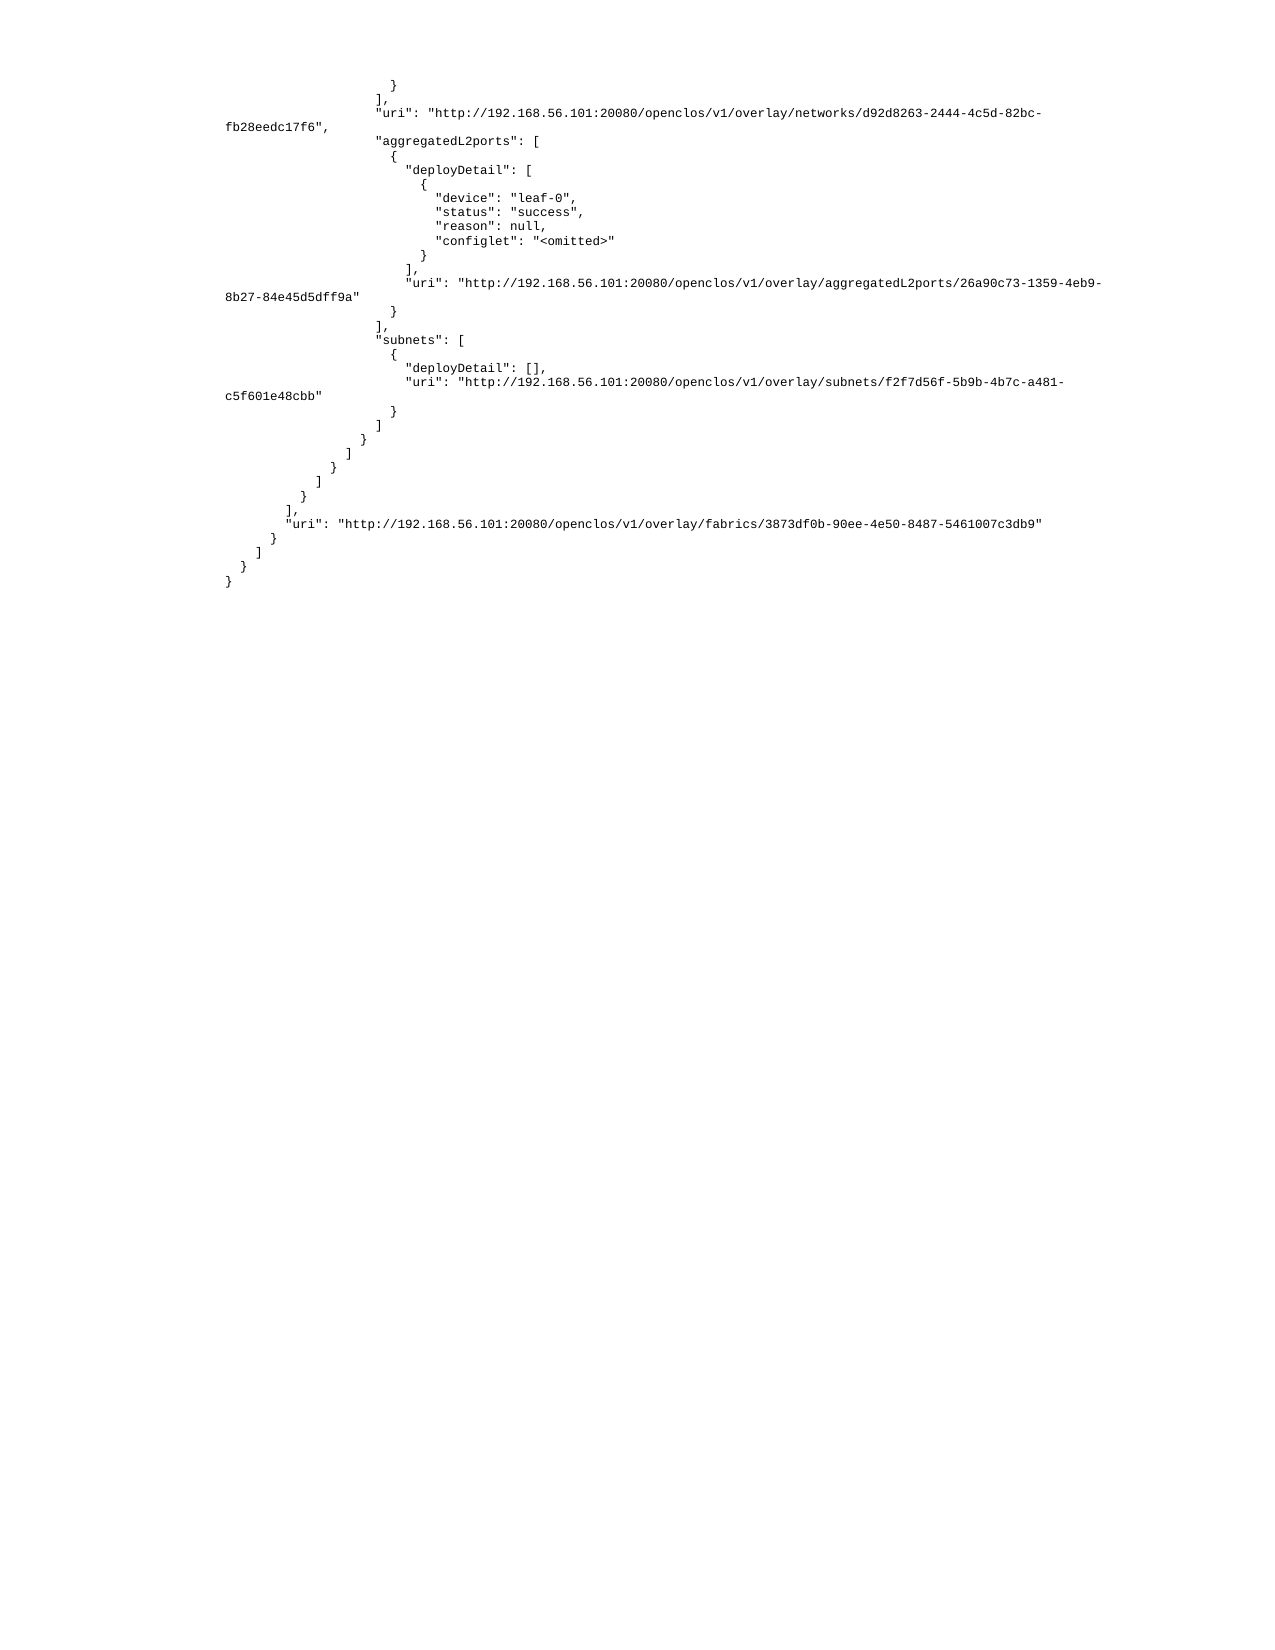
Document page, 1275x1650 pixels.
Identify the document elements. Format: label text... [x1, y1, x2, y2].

list } [225, 249, 1125, 263]
list "uri": "http://192.168.56.101:20080/openclos/v1/overlay/fabrics/3873df0b-90ee-4e50-8487-5461007c3db9" [225, 518, 1125, 532]
list "subnets": [ [225, 334, 1125, 348]
list ], [225, 504, 1125, 518]
list ] [225, 447, 1125, 461]
list ] [225, 546, 1125, 560]
list "uri": "http://192.168.56.101:20080/openclos/v1/overlay/networks/d92d8263-2444-4c5d-82bc-fb28eedc17f6", [225, 107, 1125, 135]
list "deployDetail": [ [225, 164, 1125, 178]
list } [225, 433, 1125, 447]
list "status": "success", [225, 206, 1125, 220]
list "reason": null, [225, 220, 1125, 234]
list ], [225, 93, 1125, 107]
list } [225, 305, 1125, 319]
list "configlet": "<omitted>" [225, 234, 1125, 249]
list "device": "leaf-0", [225, 192, 1125, 206]
list { [225, 348, 1125, 362]
list { [225, 149, 1125, 164]
list } [225, 532, 1125, 546]
list ], [225, 319, 1125, 334]
list "uri": "http://192.168.56.101:20080/openclos/v1/overlay/aggregatedL2ports/26a90c73-1359-4eb9-8b27-84e45d5dff9a" [225, 277, 1125, 305]
list } [225, 489, 1125, 504]
list ] [225, 419, 1125, 433]
list "uri": "http://192.168.56.101:20080/openclos/v1/overlay/subnets/f2f7d56f-5b9b-4b7c-a481-c5f601e48cbb" [225, 376, 1125, 404]
list { [225, 178, 1125, 192]
list "deployDetail": [], [225, 362, 1125, 376]
list ], [225, 263, 1125, 277]
list } [225, 461, 1125, 475]
list "aggregatedL2ports": [ [225, 135, 1125, 149]
list ] [225, 475, 1125, 489]
list } [225, 574, 1125, 589]
list } [225, 404, 1125, 419]
list } [225, 79, 1125, 93]
list } [225, 560, 1125, 574]
